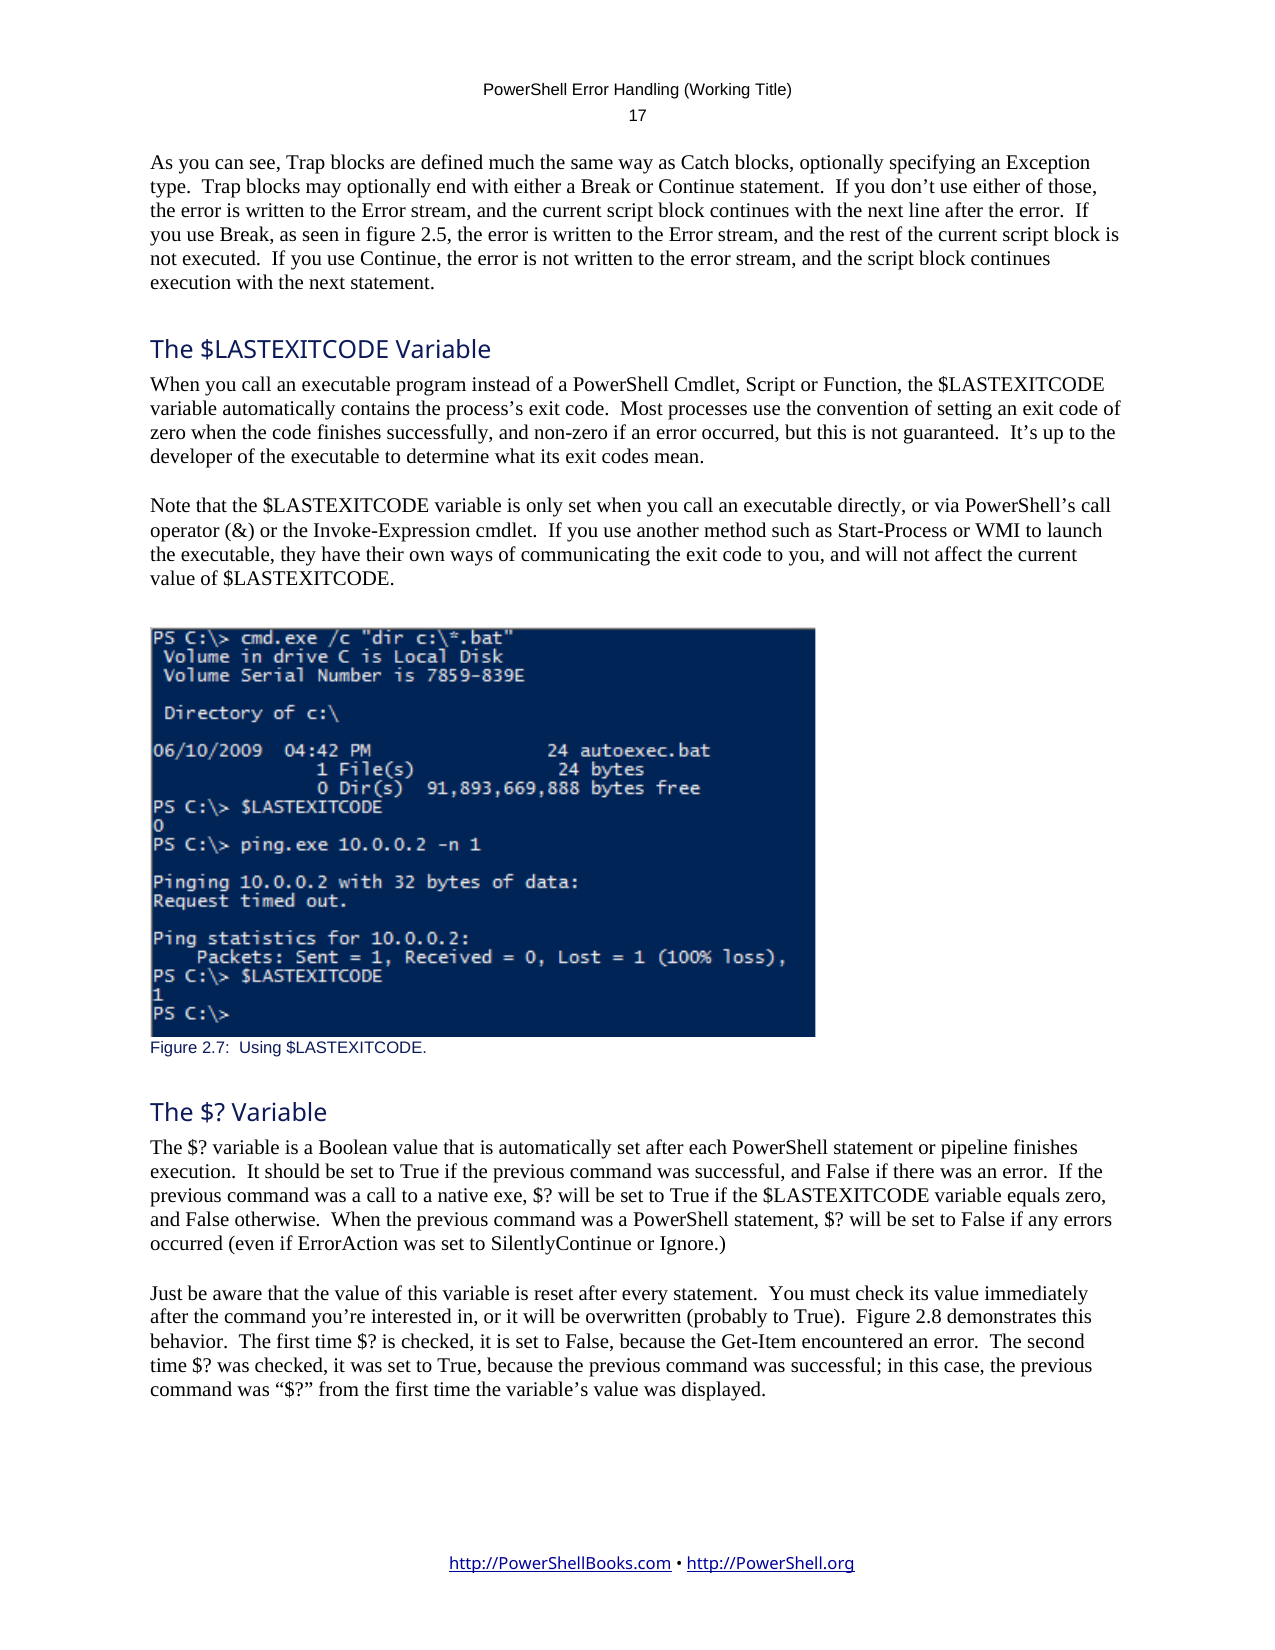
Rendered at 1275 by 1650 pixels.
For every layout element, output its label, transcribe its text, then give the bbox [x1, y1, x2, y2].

text Note that the $LASTEXITCODE variable is only set when you call an executable directly, or via PowerShell’s call operator (&) or the Invoke-Expression cmdlet. If you use another method such as Start-Process or WMI to launch the executable, they have their own ways of communicating the exit code to you, and will not affect the current value of $LASTEXITCODE. [150, 493, 1125, 590]
text Just be aware that the value of this variable is reset after every statement. You must check its value immediately after the command you’re interested in, or it will be overwritten (probably to True). Figure 2.8 demonstrates this behavior. The first time $? is checked, it is set to False, because the Get-Item encountered an error. The second time $? was checked, it was set to True, because the previous command was successful; in this case, the previous command was “$?” from the first time the variable’s value was displayed. [150, 1280, 1125, 1401]
subtitle The $? Variable [150, 1095, 1125, 1129]
text When you call an executable program instead of a PowerShell Cmdlet, Script or Function, the $LASTEXITCODE variable automatically contains the process’s exit code. Most processes use the convention of setting an exit code of zero when the code finishes successfully, and non-zero if an error occurred, but this is not guaranteed. It’s up to the developer of the executable to determine what its exit codes mean. [150, 372, 1125, 468]
text Figure 2.7: Using $LASTEXITCODE. [150, 1036, 1125, 1057]
text As you can see, Trap blocks are defined much the same way as Catch blocks, optionally specifying an Exception type. Trap blocks may optionally end with either a Break or Continue statement. If you don’t use either of those, the error is written to the Error stream, and the current script block continues with the next line after the error. If you use Break, as seen in figure 2.5, the error is written to the Error stream, and the rest of the current script block is not executed. If you use Continue, the error is not written to the error stream, and the script block continues execution with the next statement. [150, 150, 1125, 294]
picture [150, 627, 816, 1037]
subtitle The $LASTEXITCODE Variable [150, 332, 1125, 366]
text The $? variable is a Boolean value that is automatically set after each PowerShell statement or pipeline finishes execution. It should be set to True if the previous command was successful, and False if there was an error. If the previous command was a call to a native exe, $? will be set to True if the $LASTEXITCODE variable equals zero, and False otherwise. When the previous command was a PowerShell statement, $? will be set to False if any errors occurred (even if ErrorAction was set to SilentlyContinue or Ignore.) [150, 1135, 1125, 1255]
